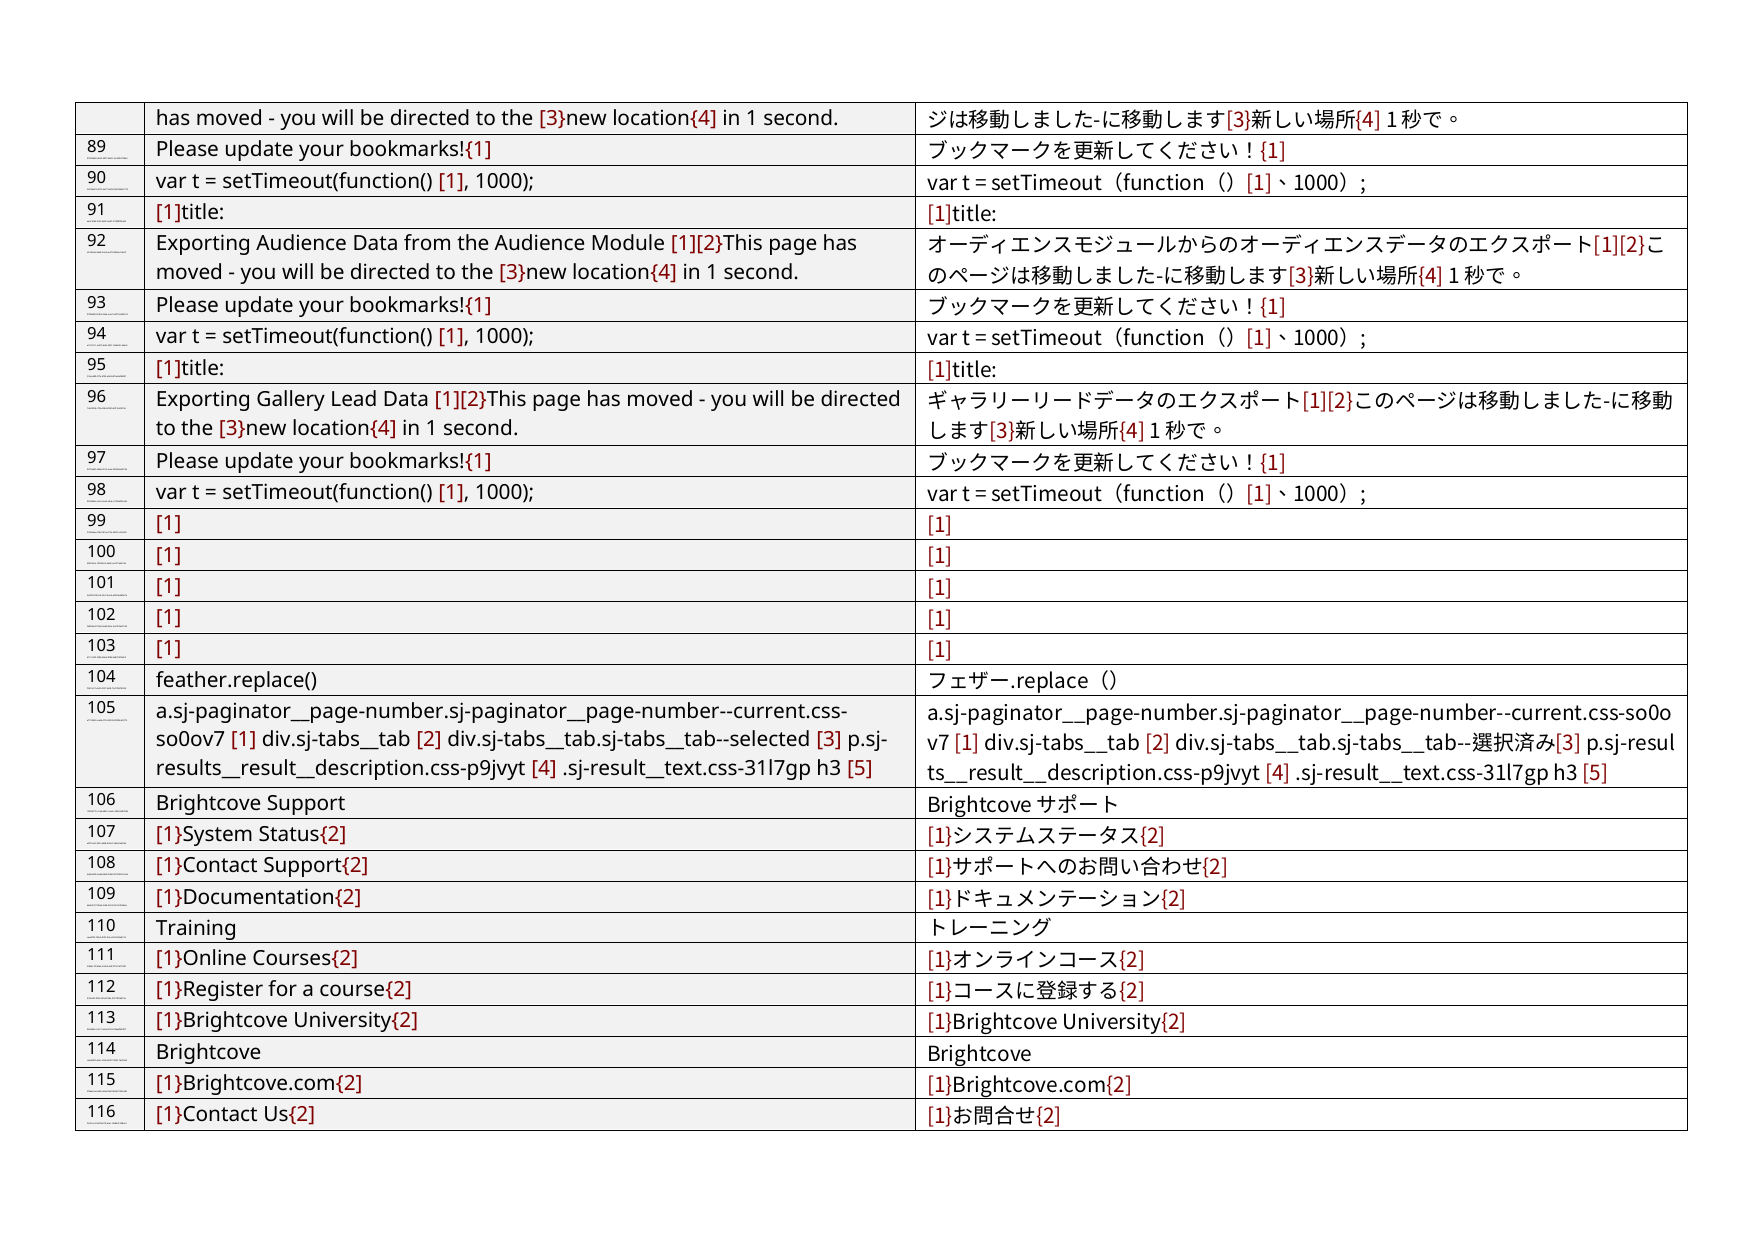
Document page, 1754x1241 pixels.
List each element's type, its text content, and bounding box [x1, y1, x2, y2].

table_cell 96 7ab3f458-c7fb-458d-899f-d6f133cfb75d [76, 384, 144, 445]
table_cell [1}お問合せ{2] [916, 1099, 1687, 1129]
table_cell [1] [145, 540, 915, 570]
table_cell ブックマークを更新してください！{1] [916, 135, 1687, 165]
table_cell [1}システムステータス{2] [916, 819, 1687, 849]
table_cell [1}Brightcove University{2] [145, 1006, 915, 1036]
table_cell [1}コースに登録する{2] [916, 974, 1687, 1004]
table_cell ギャラリーリードデータのエクスポート[1][2}このページは移動しました-に移動します[3}新しい場所{4] 1秒で。 [916, 384, 1687, 445]
table_cell var t = setTimeout(function() [1], 1000); [145, 166, 915, 196]
table_cell [1] [145, 602, 915, 632]
table_cell [1] [916, 634, 1687, 664]
table_cell [1}Brightcove.com{2] [916, 1068, 1687, 1098]
table_cell [1}Brightcove University{2] [916, 1006, 1687, 1036]
table_cell Please update your bookmarks!{1] [145, 446, 915, 476]
table_cell var t = setTimeout（function（）[1]、1000）; [916, 477, 1687, 507]
table_cell var t = setTimeout（function（）[1]、1000）; [916, 322, 1687, 352]
table_cell Exporting Audience Data from the Audience Module [1][2}This page has moved - you will be directed to the [3}new location{4] in 1 second. [145, 229, 915, 289]
table_cell [1]title: [145, 353, 915, 383]
table_cell [1}ドキュメンテーション{2] [916, 882, 1687, 912]
table_cell [1] [145, 509, 915, 539]
table_cell Exporting Gallery Lead Data [1][2}This page has moved - you will be directed to the [3}new location{4] in 1 second. [145, 384, 915, 445]
table_cell ブックマークを更新してください！{1] [916, 446, 1687, 476]
table_cell var t = setTimeout(function() [1], 1000); [145, 477, 915, 507]
table_cell a.sj-paginator__page-number.sj-paginator__page-number--current.css-so0ov7 [1] div.sj-tabs__tab [2] div.sj-tabs__tab.sj-tabs__tab--selected [3] p.sj-results__result__description.css-p9jvyt [4] .sj-result__text.css-31l7gp h3 [5] [145, 696, 915, 787]
table_cell フェザー.replace（） [916, 665, 1687, 695]
table_cell ブックマークを更新してください！{1] [916, 290, 1687, 321]
table_cell [1] [916, 602, 1687, 632]
table_cell Brightcoveサポート [916, 788, 1687, 818]
table_cell [1] [145, 571, 915, 601]
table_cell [76, 103, 144, 133]
table_cell [1}Documentation{2] [145, 882, 915, 912]
table_cell [1}Brightcove.com{2] [145, 1068, 915, 1098]
table_cell [1]title: [916, 197, 1687, 227]
table_cell [1}Register for a course{2] [145, 974, 915, 1004]
table_cell Brightcove Support [145, 788, 915, 818]
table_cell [145, 103, 915, 133]
table_cell 92 d1c80afa-9ad0-43e3-ae3f-2284eb1c6cf5 [76, 229, 144, 289]
table_cell var t = setTimeout(function() [1], 1000); [145, 322, 915, 352]
table_cell [1]title: [916, 353, 1687, 383]
table_cell Brightcove [145, 1037, 915, 1067]
table_cell feather.replace() [145, 665, 915, 695]
table_cell Please update your bookmarks!{1] [145, 135, 915, 165]
table_cell Brightcove [916, 1037, 1687, 1067]
table_cell [1] [916, 540, 1687, 570]
table_cell Training [145, 913, 915, 942]
table_cell トレーニング [916, 913, 1687, 942]
table_cell [1}System Status{2] [145, 819, 915, 849]
table_cell [1] [145, 634, 915, 664]
table_cell [1}Online Courses{2] [145, 943, 915, 973]
table_cell [1]title: [145, 197, 915, 227]
table_cell Please update your bookmarks!{1] [145, 290, 915, 321]
table_cell var t = setTimeout（function（）[1]、1000）; [916, 166, 1687, 196]
table_cell [1}サポートへのお問い合わせ{2] [916, 851, 1687, 881]
table_cell [1}Contact Us{2] [145, 1099, 915, 1129]
table_cell [1}オンラインコース{2] [916, 943, 1687, 973]
table_cell [1}Contact Support{2] [145, 851, 915, 881]
table_cell a.sj-paginator__page-number.sj-paginator__page-number--current.css-so0ov7 [1] div.sj-tabs__tab [2] div.sj-tabs__tab.sj-tabs__tab--選択済み[3] p.sj-results__result__description.css-p9jvyt [4] .sj-result__text.css-31l7gp h3 [5] [916, 696, 1687, 787]
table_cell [916, 103, 1687, 133]
table_cell [1] [916, 571, 1687, 601]
table_cell 105 e7724265-aa0d-4734-8202-83f304a05f79 [76, 696, 144, 787]
table_cell [1] [916, 509, 1687, 539]
table_cell オーディエンスモジュールからのオーディエンスデータのエクスポート[1][2}このページは移動しました-に移動します[3}新しい場所{4] 1秒で。 [916, 229, 1687, 289]
